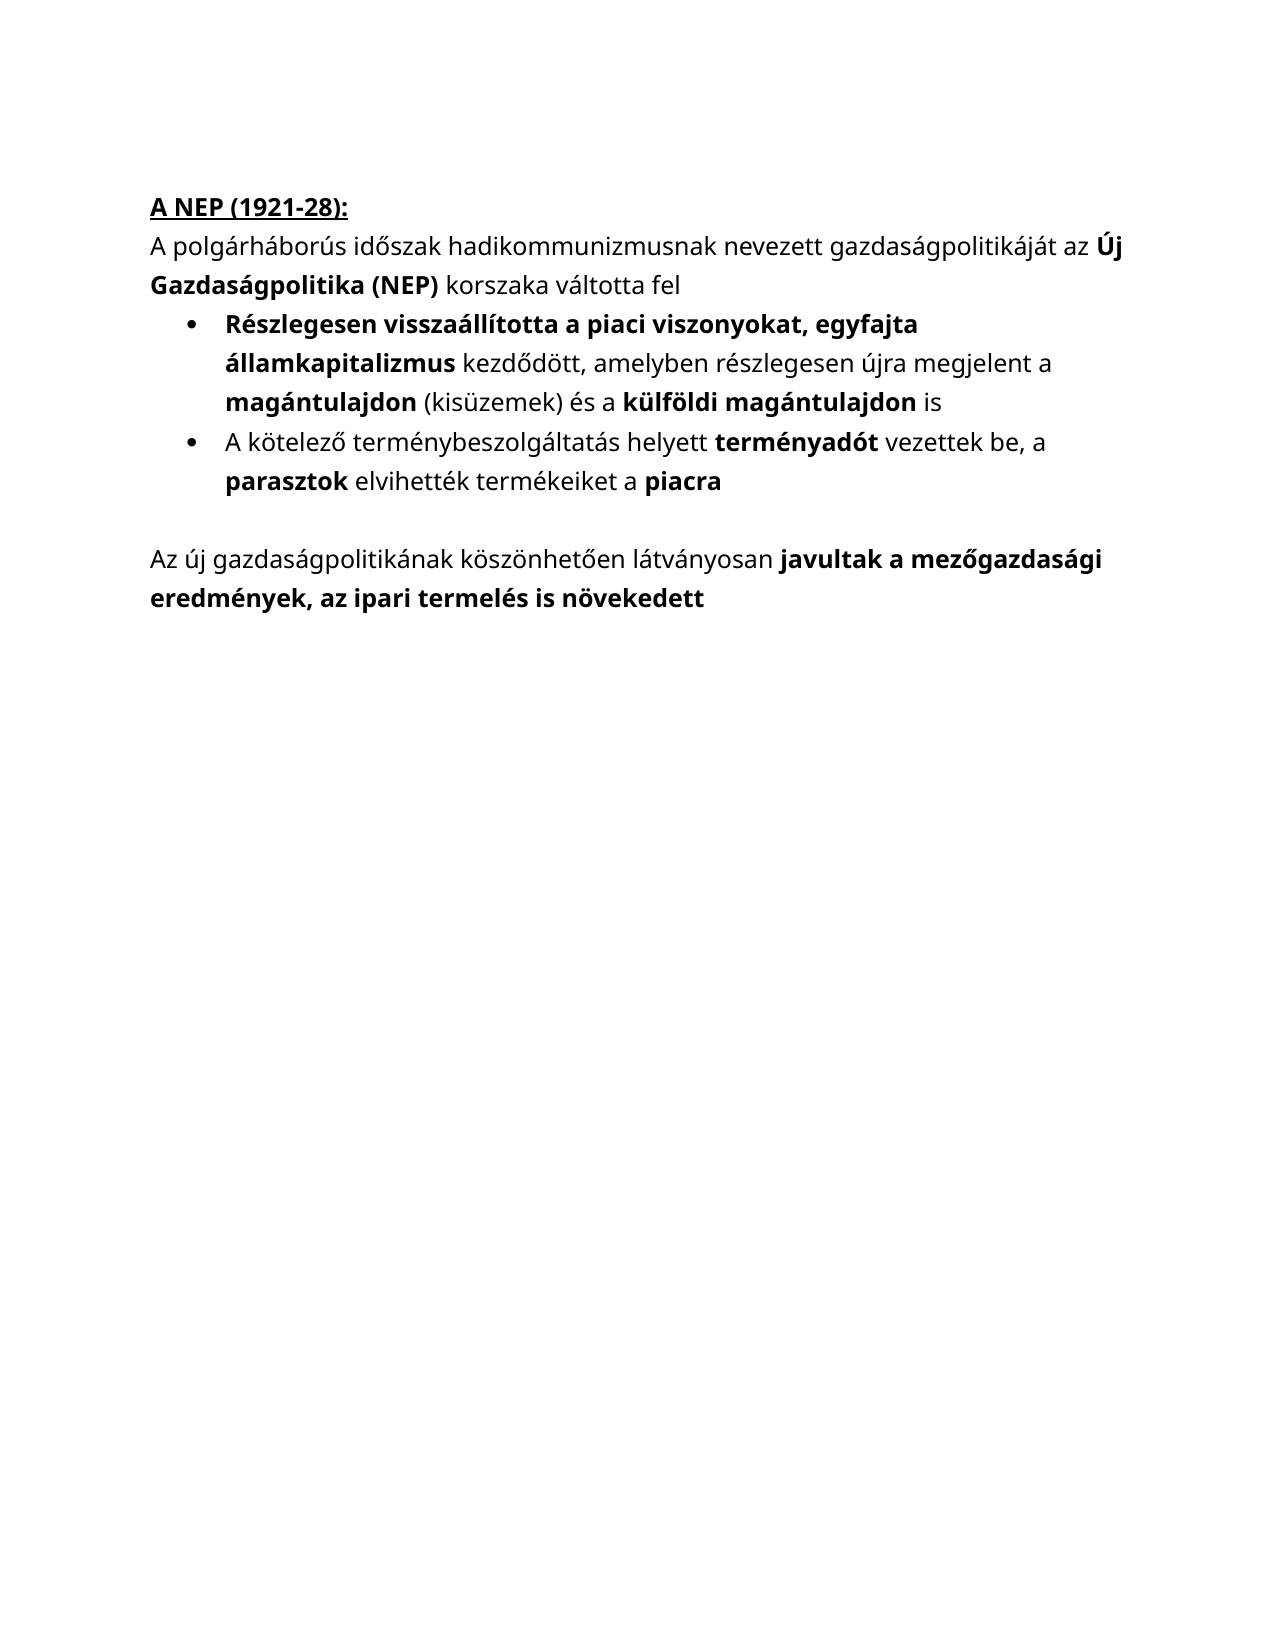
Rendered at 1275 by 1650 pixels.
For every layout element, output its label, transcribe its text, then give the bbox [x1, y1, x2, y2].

list Részlegesen visszaállította a piaci viszonyokat, egyfajta államkapitalizmus kezdődött, amelyben részlegesen újra megjelent a magántulajdon (kisüzemek) és a külföldi magántulajdon is [187, 307, 1125, 419]
text Az új gazdaságpolitikának köszönhetően látványosan javultak a mezőgazdasági eredmények, az ipari termelés is növekedett [150, 542, 1125, 615]
list A kötelező terménybeszolgáltatás helyett terményadót vezettek be, a parasztok elvihették termékeiket a piacra [187, 424, 1125, 497]
text A NEP (1921-28): [150, 189, 1125, 223]
text A polgárháborús időszak hadikommunizmusnak nevezett gazdaságpolitikáját az Új Gazdaságpolitika (NEP) korszaka váltotta fel [150, 228, 1125, 302]
